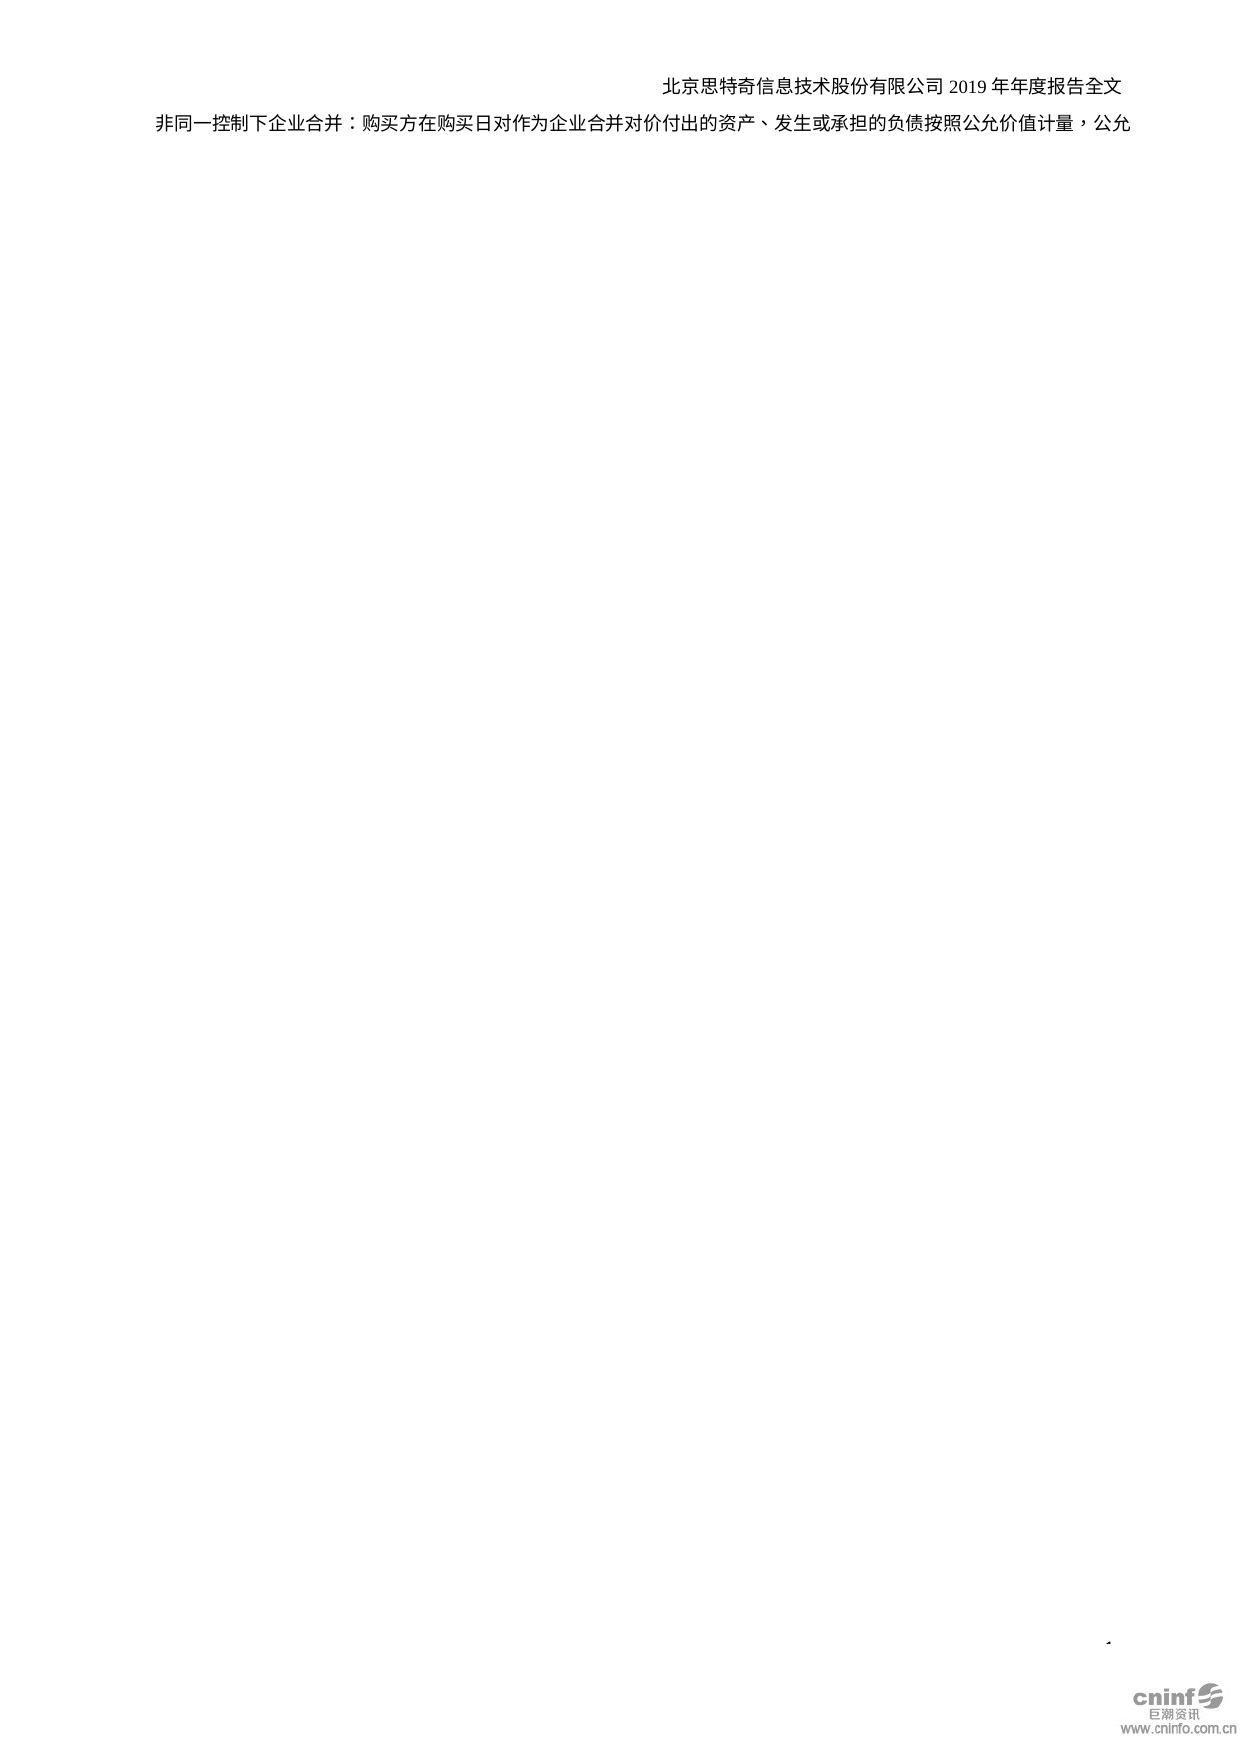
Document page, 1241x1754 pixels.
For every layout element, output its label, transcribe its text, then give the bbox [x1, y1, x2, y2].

picture [1115, 1680, 1240, 1737]
text 非同一控制下企业合并：购买方在购买日对作为企业合并对价付出的资产、发生或承担的负债按照公允价值计量，公允 [156, 110, 1138, 136]
